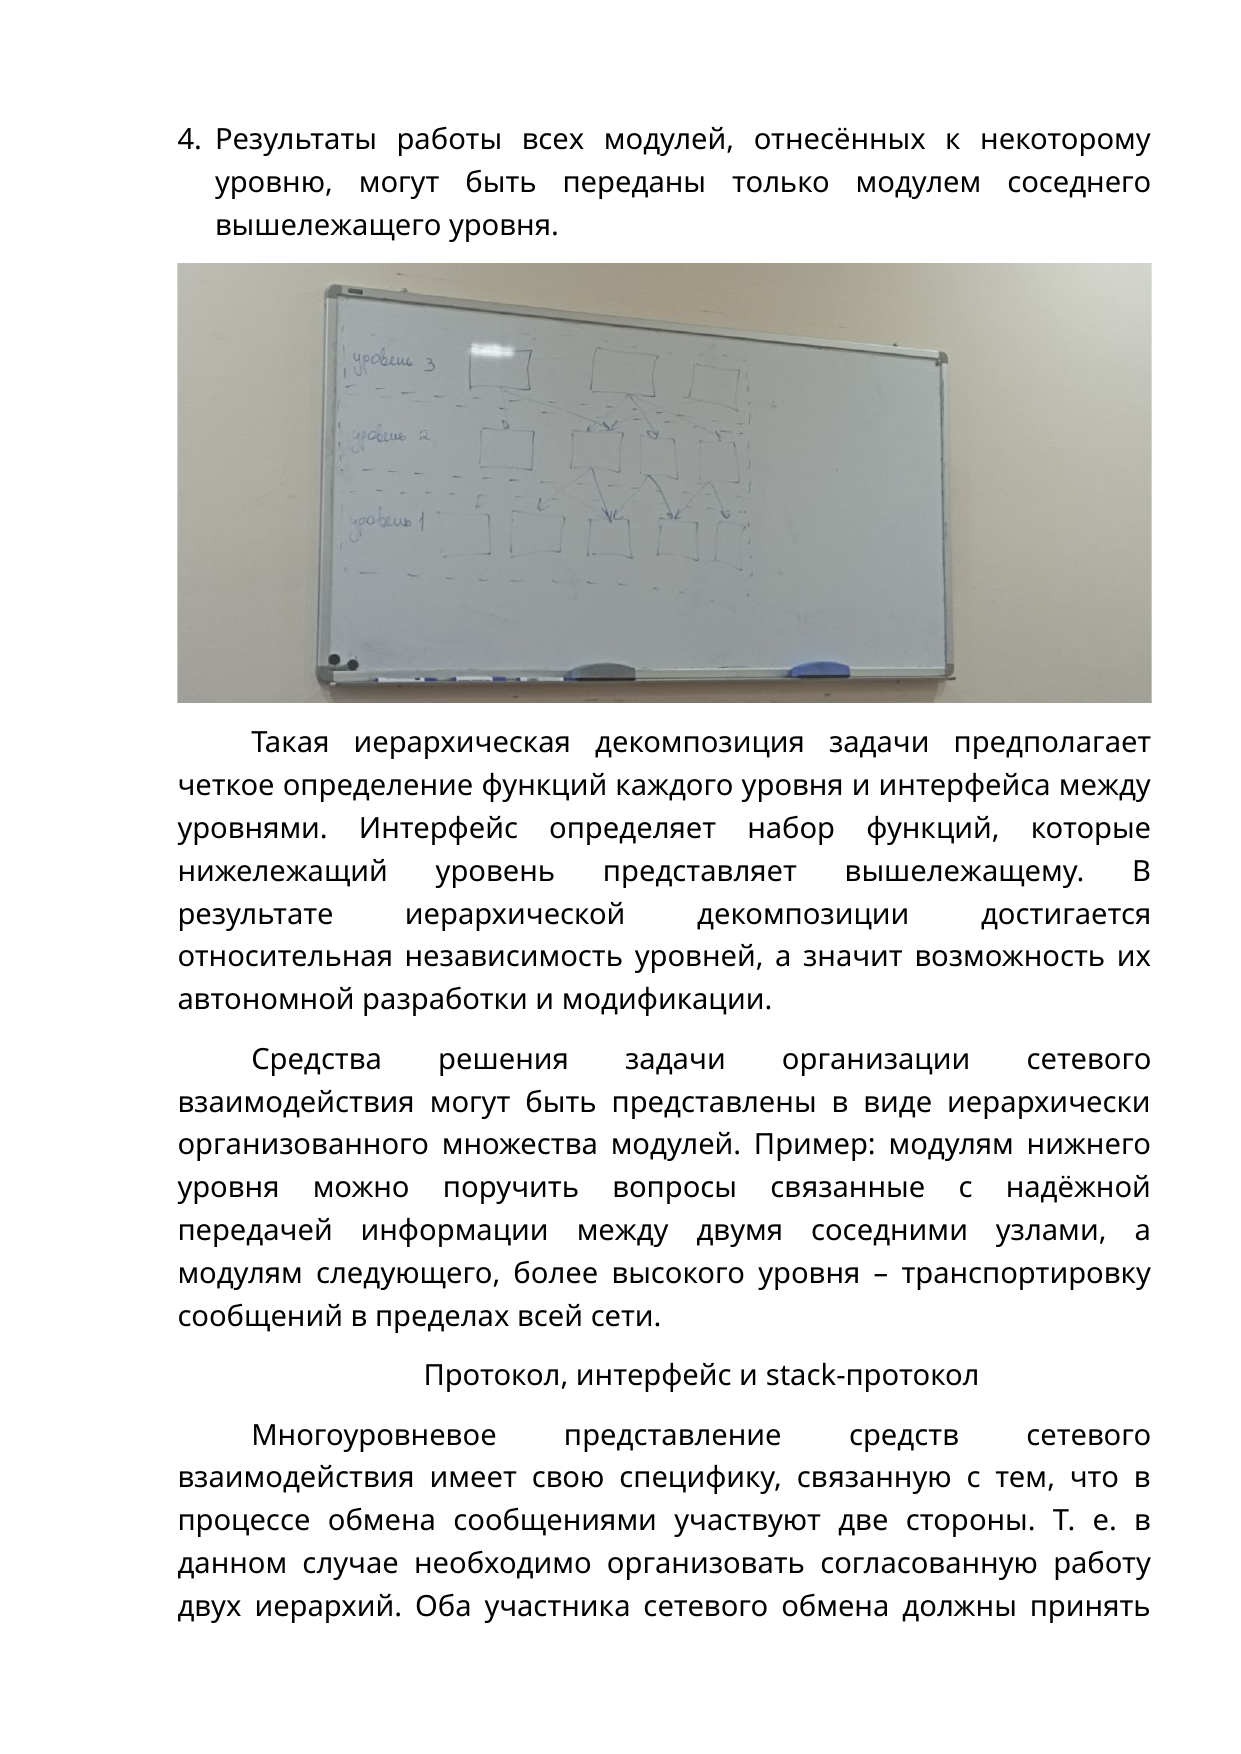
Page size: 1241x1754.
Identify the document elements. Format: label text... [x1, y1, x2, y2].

text Протокол, интерфейс и stack-протокол [177, 1354, 1152, 1394]
text Средства решения задачи организации сетевого взаимодействия могут быть представлены в виде иерархически организованного множества модулей. Пример: модулям нижнего уровня можно поручить вопросы связанные с надёжной передачей информации между двумя соседними узлами, а модулям следующего, более высокого уровня – транспортировку сообщений в пределах всей сети. [177, 1038, 1152, 1334]
picture [177, 263, 1152, 703]
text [177, 1414, 1152, 1625]
text Такая иерархическая декомпозиция задачи предполагает четкое определение функций каждого уровня и интерфейса между уровнями. Интерфейс определяет набор функций, которые нижележащий уровень представляет вышележащему. В результате иерархической декомпозиции достигается относительная независимость уровней, а значит возможность их автономной разработки и модификации. [177, 722, 1152, 1018]
list Результаты работы всех модулей, отнесённых к некоторому уровню, могут быть переданы только модулем соседнего вышележащего уровня. [177, 118, 1152, 243]
